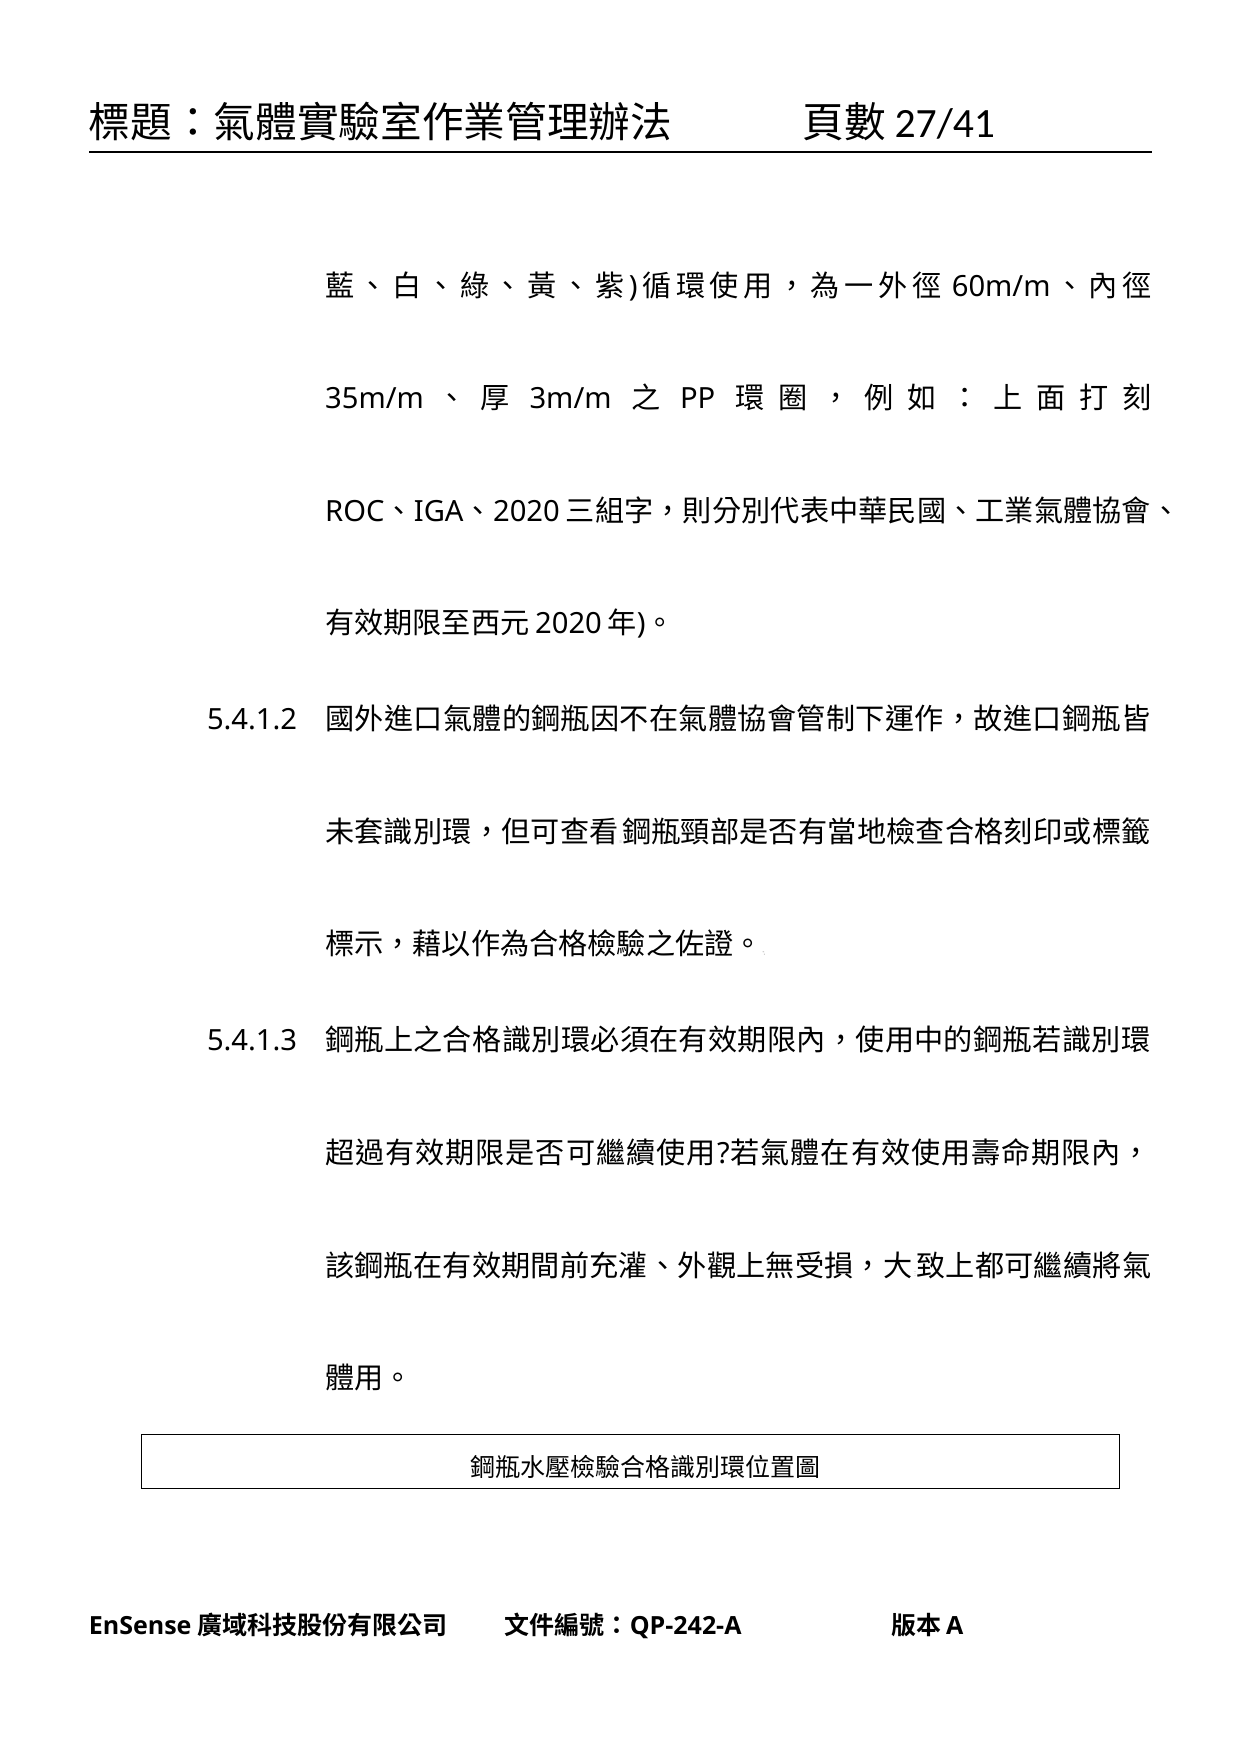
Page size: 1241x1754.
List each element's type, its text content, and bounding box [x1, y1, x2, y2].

list 鋼瓶上之合格識別環必須在有效期限內，使用中的鋼瓶若識別環超過有效期限是否可繼續使用?若氣體在有效使用壽命期限內，該鋼瓶在有效期間前充灌、外觀上無受損，大致上都可繼續將氣體用。 [207, 1001, 1152, 1413]
table_header 鋼瓶水壓檢驗合格識別環位置圖 [142, 1435, 1119, 1488]
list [207, 246, 1152, 658]
list 國外進口氣體的鋼瓶因不在氣體協會管制下運作，故進口鋼瓶皆未套識別環，但可查看鋼瓶頸部是否有當地檢查合格刻印或標籤標示，藉以作為合格檢驗之佐證。 [207, 679, 1152, 979]
